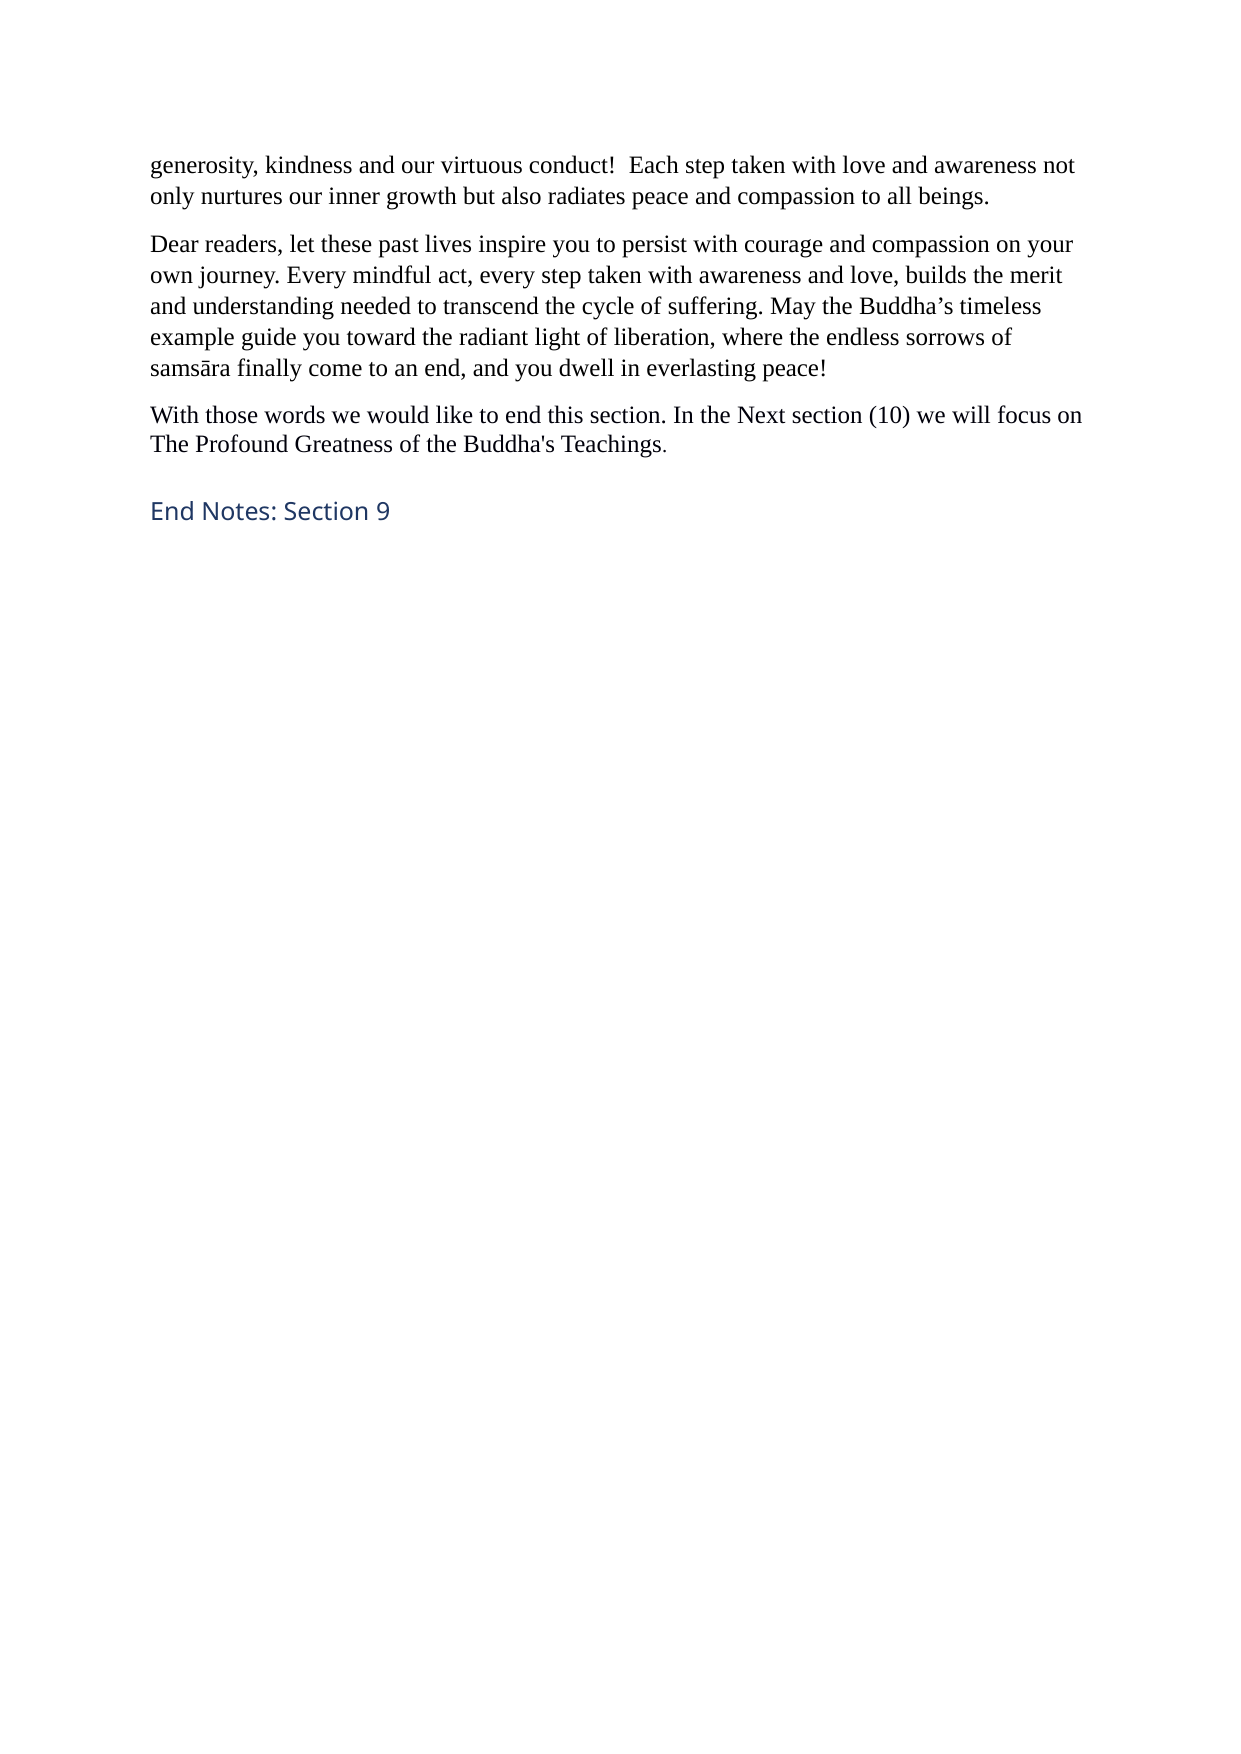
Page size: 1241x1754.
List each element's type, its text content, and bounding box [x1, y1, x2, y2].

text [150, 150, 1090, 210]
text With those words we would like to end this section. In the Next section (10) we will focus on The Profound Greatness of the Buddha's Teachings. [150, 401, 1090, 458]
subtitle End Notes: Section 9 [150, 493, 1090, 527]
text Dear readers, let these past lives inspire you to persist with courage and compassion on your own journey. Every mindful act, every step taken with awareness and love, builds the merit and understanding needed to transcend the cycle of suffering. May the Buddha’s timeless example guide you toward the radiant light of liberation, where the endless sorrows of samsāra finally come to an end, and you dwell in everlasting peace! [150, 229, 1090, 382]
